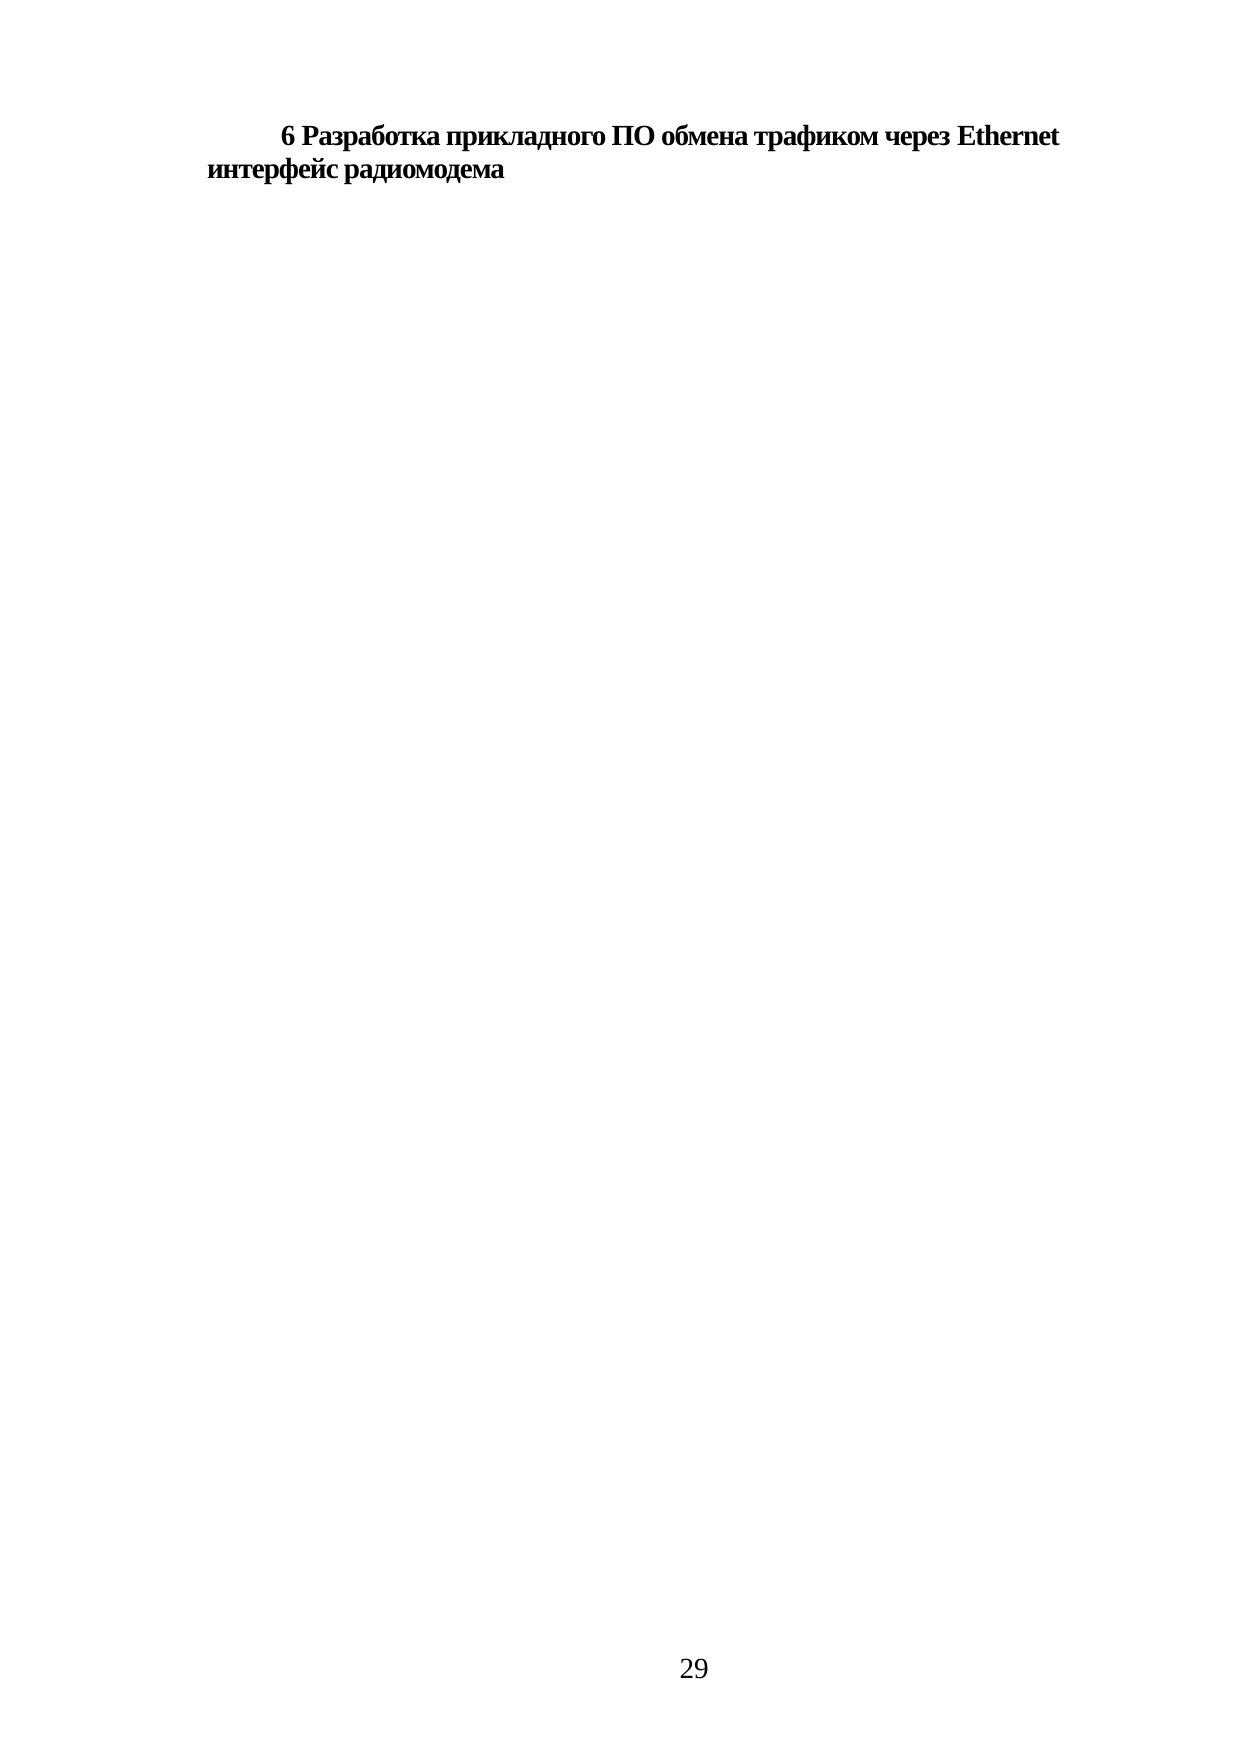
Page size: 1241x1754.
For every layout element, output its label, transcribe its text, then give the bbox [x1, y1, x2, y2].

list Разработка прикладного ПО обмена трафиком через Ethernet интерфейс радиомодема [207, 118, 1181, 185]
